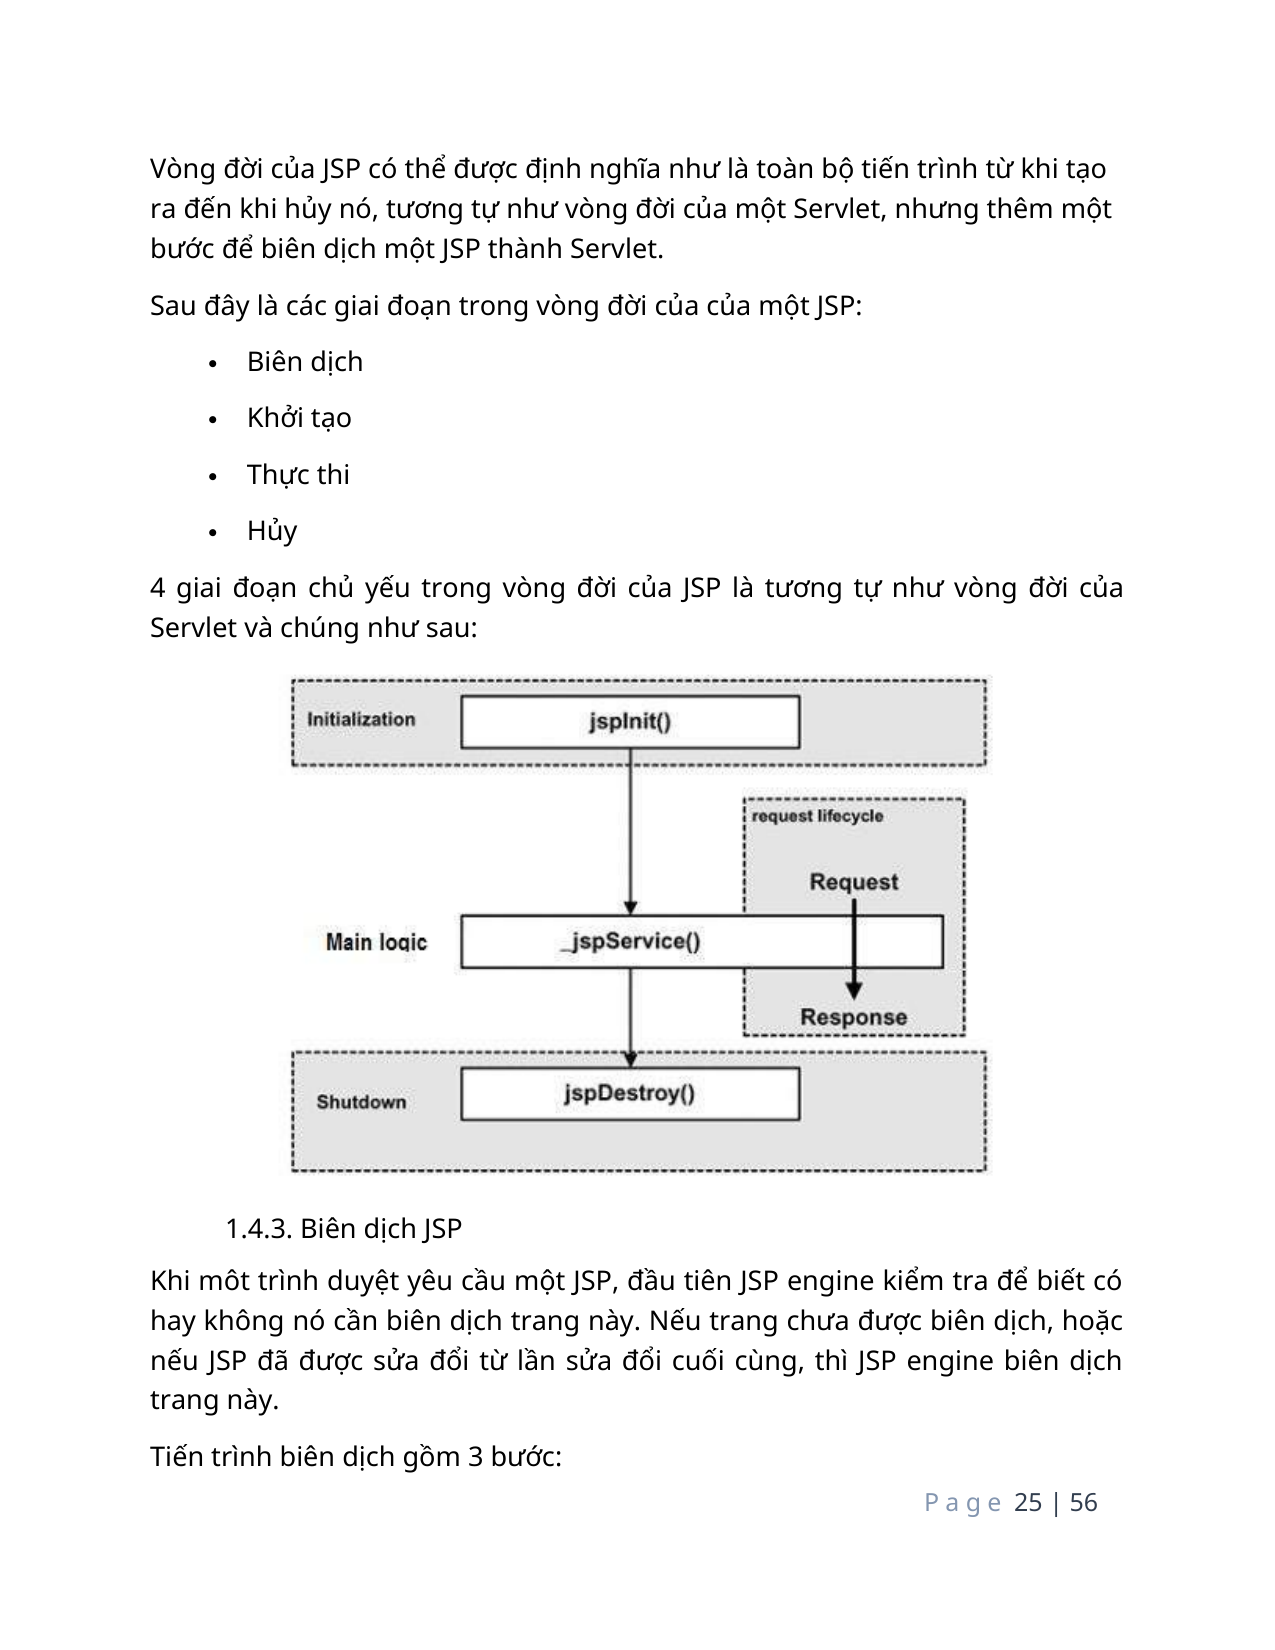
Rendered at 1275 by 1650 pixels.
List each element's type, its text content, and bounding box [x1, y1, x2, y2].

text Sau đây là các giai đoạn trong vòng đời của của một JSP: [150, 286, 1125, 323]
list Khởi tạo [209, 399, 1125, 436]
text 4 giai đoạn chủ yếu trong vòng đời của JSP là tương tự như vòng đời của Servlet và chúng như sau: [150, 568, 1125, 645]
picture [268, 664, 1007, 1190]
subtitle Biên dịch JSP [225, 1209, 1125, 1246]
text Vòng đời của JSP có thể được định nghĩa như là toàn bộ tiến trình từ khi tạo ra đến khi hủy nó, tương tự như vòng đời của một Servlet, nhưng thêm một bước để biên dịch một JSP thành Servlet. [150, 150, 1125, 266]
text Khi môt trình duyệt yêu cầu một JSP, đầu tiên JSP engine kiểm tra để biết có hay không nó cần biên dịch trang này. Nếu trang chưa được biên dịch, hoặc nếu JSP đã được sửa đổi từ lần sửa đổi cuối cùng, thì JSP engine biên dịch trang này. [150, 1261, 1125, 1418]
list Biên dịch [209, 342, 1125, 379]
text Tiến trình biên dịch gồm 3 bước: [150, 1437, 1125, 1474]
list Thực thi [209, 455, 1125, 492]
list Hủy [209, 512, 1125, 549]
